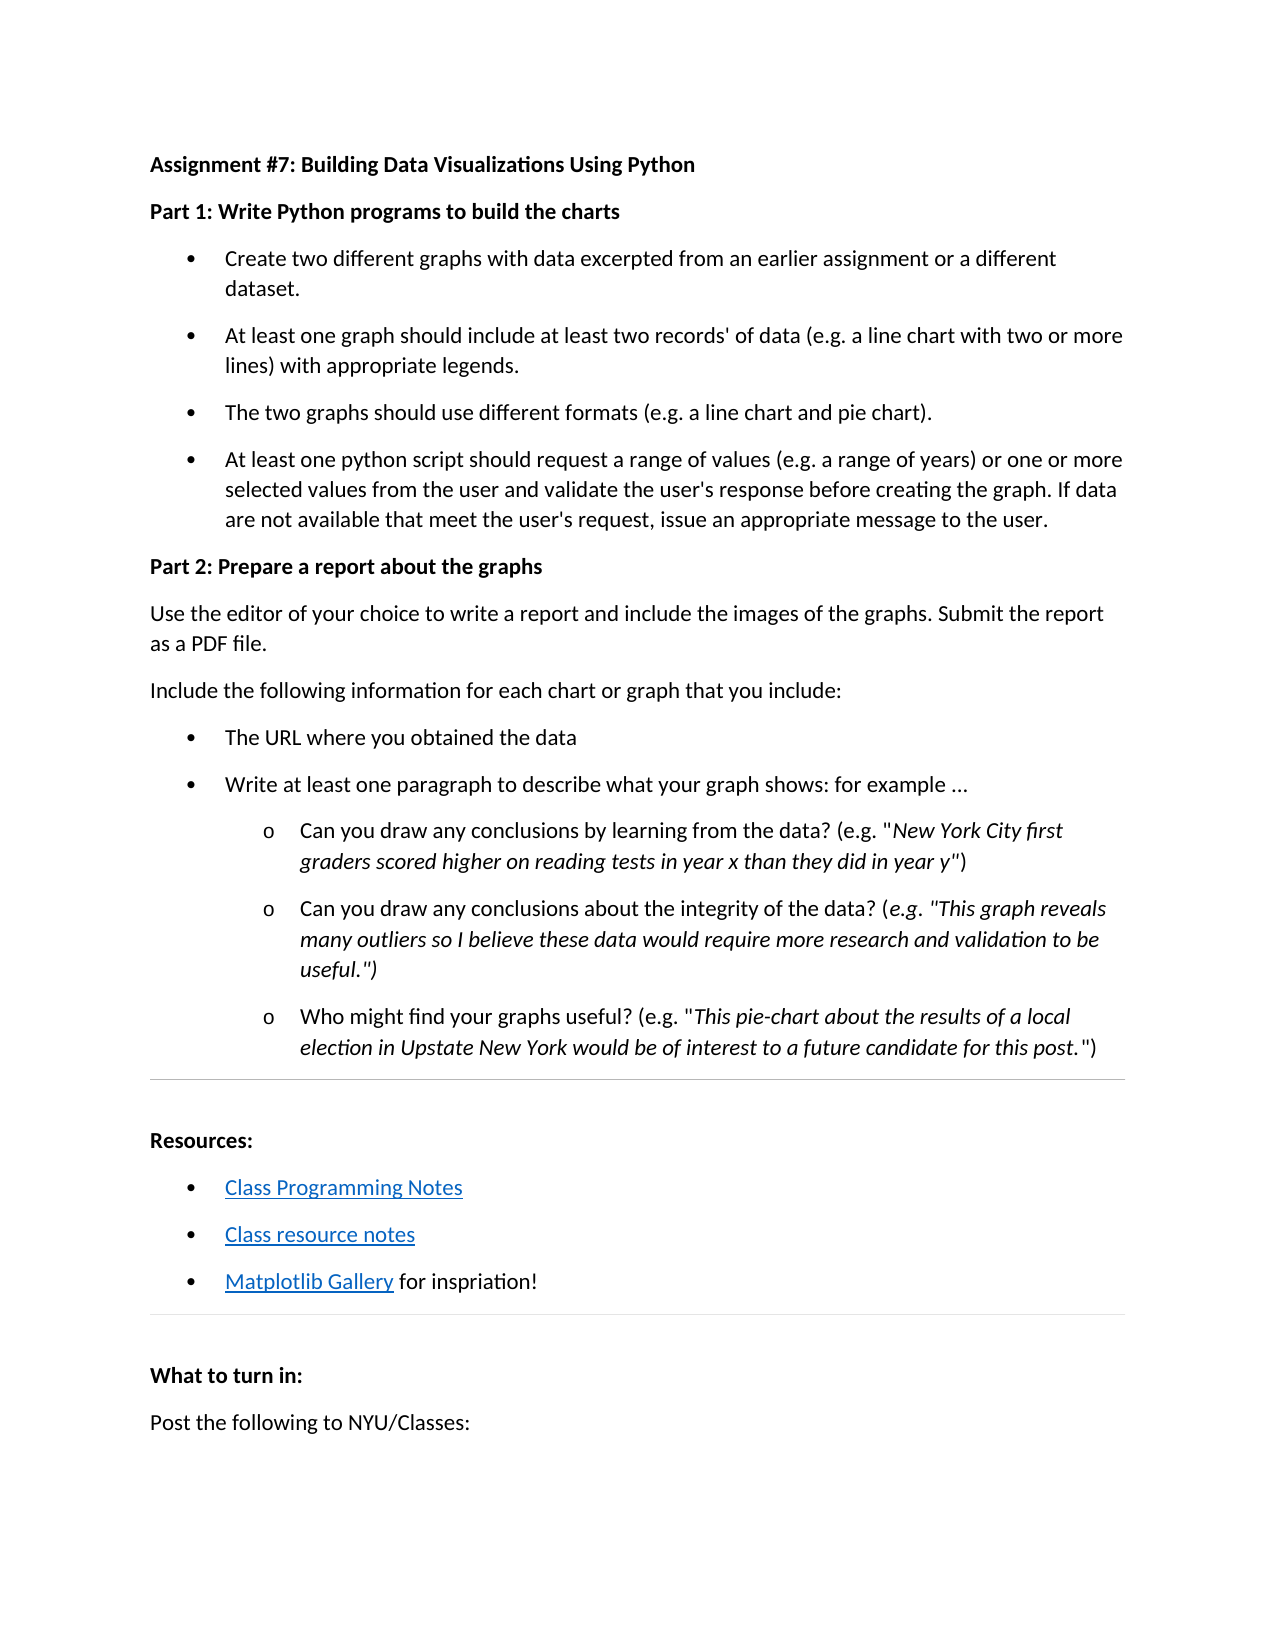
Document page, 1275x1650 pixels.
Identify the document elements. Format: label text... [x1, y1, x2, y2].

list Matplotlib Gallery for inspriation! [187, 1267, 1125, 1295]
list The URL where you obtained the data [187, 723, 1125, 751]
text Resources: [150, 1127, 1125, 1154]
list Write at least one paragraph to describe what your graph shows: for example ... [187, 770, 1125, 798]
list The two graphs should use different formats (e.g. a line chart and pie chart). [187, 398, 1125, 426]
list Class Programming Notes [187, 1173, 1125, 1201]
text Use the editor of your choice to write a report and include the images of the graphs. Submit the report as a PDF file. [150, 599, 1125, 657]
text Part 1: Write Python programs to build the charts [150, 197, 1125, 225]
text What to turn in: [150, 1361, 1125, 1389]
list At least one python script should request a range of values (e.g. a range of years) or one or more selected values from the user and validate the user's response before creating the graph. If data are not available that meet the user's request, issue an appropriate message to the user. [187, 445, 1125, 533]
text Post the following to NYU/Classes: [150, 1408, 1125, 1436]
list Create two different graphs with data excerpted from an earlier assignment or a different dataset. [187, 244, 1125, 302]
text Assignment #7: Building Data Visualizations Using Python [150, 150, 1125, 178]
list Can you draw any conclusions by learning from the data? (e.g. "New York City first graders scored higher on reading tests in year x than they did in year y") [262, 817, 1125, 875]
text Part 2: Prepare a report about the graphs [150, 552, 1125, 580]
list Can you draw any conclusions about the integrity of the data? (e.g. "This graph reveals many outliers so I believe these data would require more research and validation to be useful.") [262, 894, 1125, 983]
list Who might find your graphs useful? (e.g. "This pie-chart about the results of a local election in Upstate New York would be of interest to a future candidate for this post.") [262, 1002, 1125, 1061]
text Include the following information for each chart or graph that you include: [150, 676, 1125, 704]
list Class resource notes [187, 1220, 1125, 1248]
list At least one graph should include at least two records' of data (e.g. a line chart with two or more lines) with appropriate legends. [187, 321, 1125, 379]
